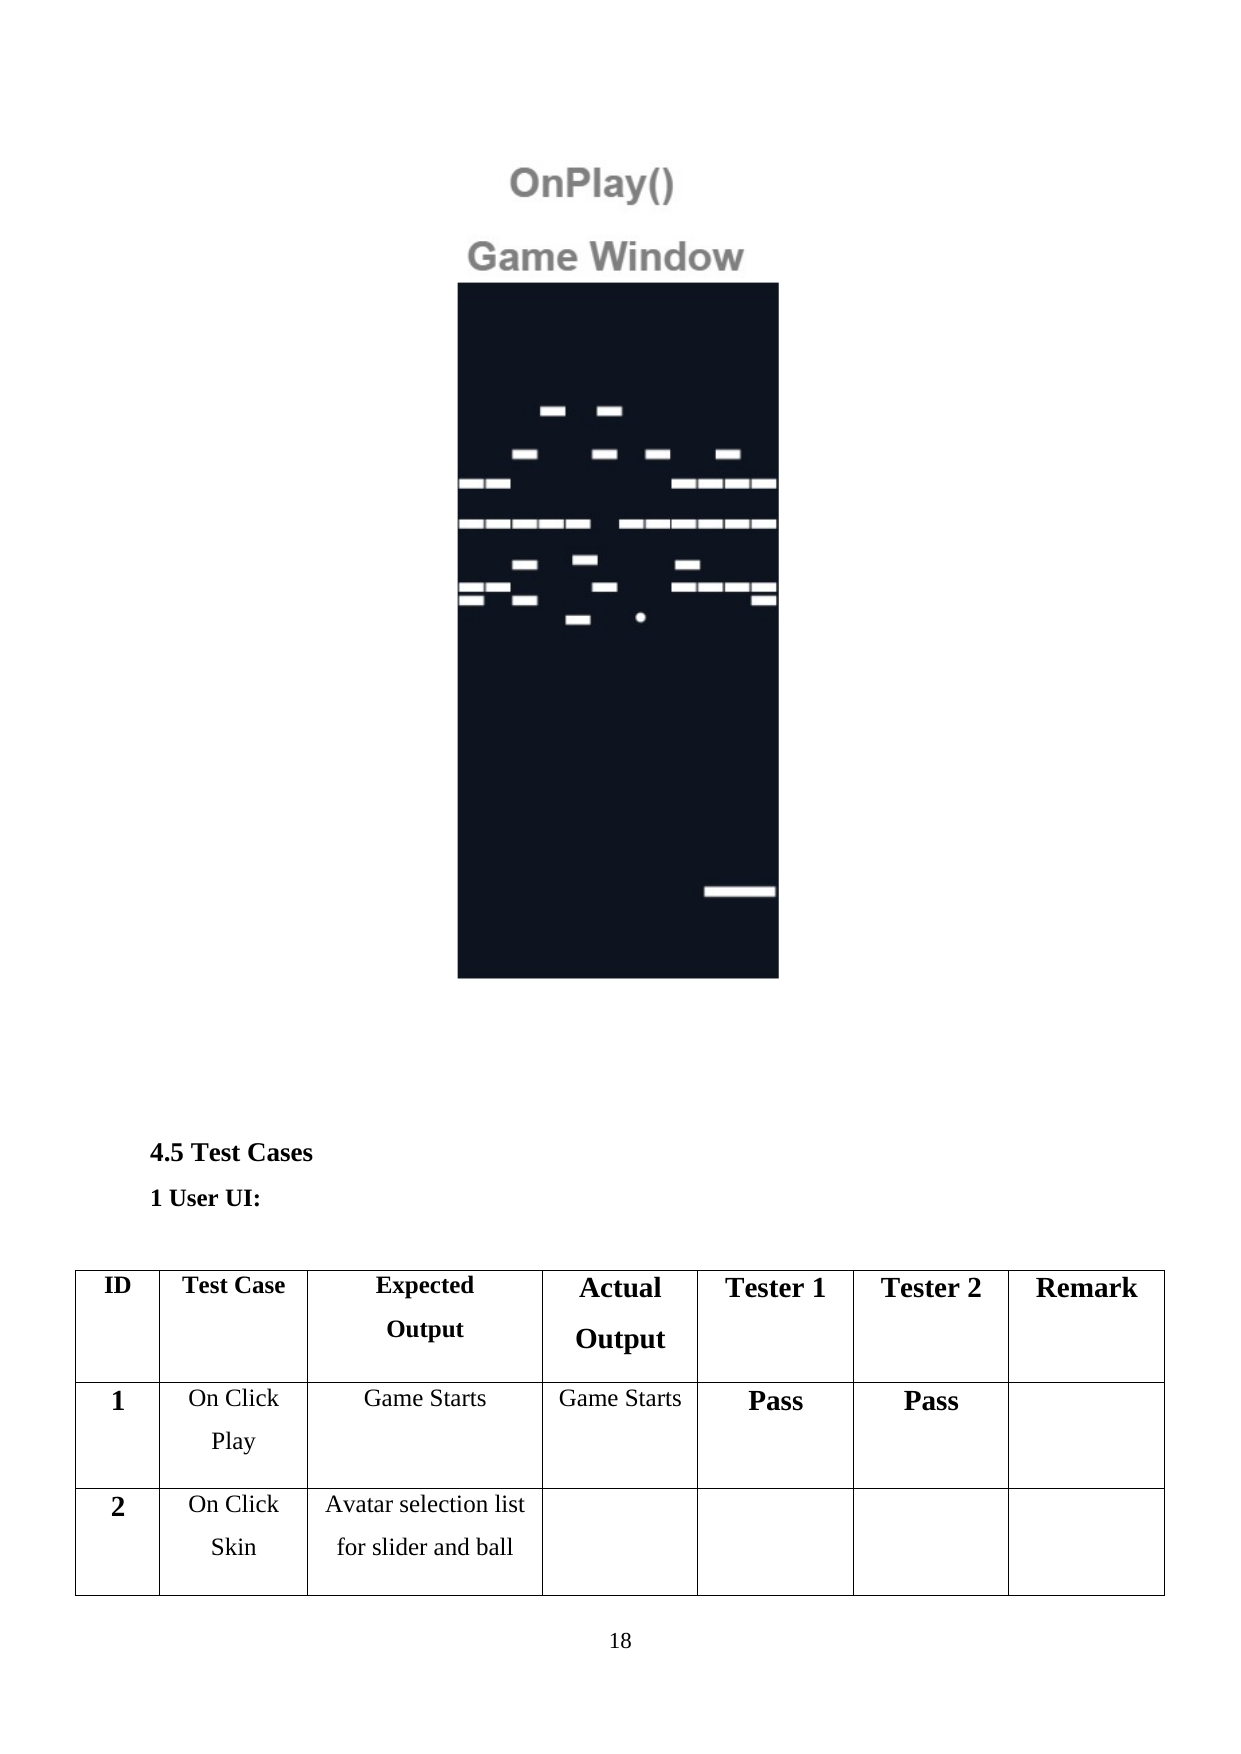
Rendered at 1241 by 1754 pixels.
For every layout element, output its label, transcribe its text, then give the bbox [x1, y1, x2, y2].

table_cell On Click Play [160, 1383, 307, 1488]
table_header ID [76, 1271, 159, 1382]
table_header Remark [1009, 1271, 1164, 1382]
table_header Actual Output [543, 1271, 697, 1382]
table_cell [698, 1489, 853, 1595]
table_cell [543, 1489, 697, 1595]
table_header Tester 2 [854, 1271, 1008, 1382]
picture [457, 150, 783, 984]
table_cell Avatar selection list for slider and ball open [308, 1489, 542, 1595]
table_cell 1 [76, 1383, 159, 1488]
table_header Expected Output [308, 1271, 542, 1382]
table_cell Game Starts [308, 1383, 542, 1488]
table_cell Pass [698, 1383, 853, 1488]
table_cell On Click Skin [160, 1489, 307, 1595]
table_cell [1009, 1383, 1164, 1488]
table_cell [854, 1489, 1008, 1595]
table_header Tester 1 [698, 1271, 853, 1382]
text 1 User UI: [150, 1183, 1090, 1212]
table_cell [1009, 1489, 1164, 1595]
table_header Test Case [160, 1271, 307, 1382]
text 4.5 Test Cases [150, 1137, 1090, 1168]
table_cell 2 [76, 1489, 159, 1595]
table_cell Game Starts [543, 1383, 697, 1488]
table_cell Pass [854, 1383, 1008, 1488]
